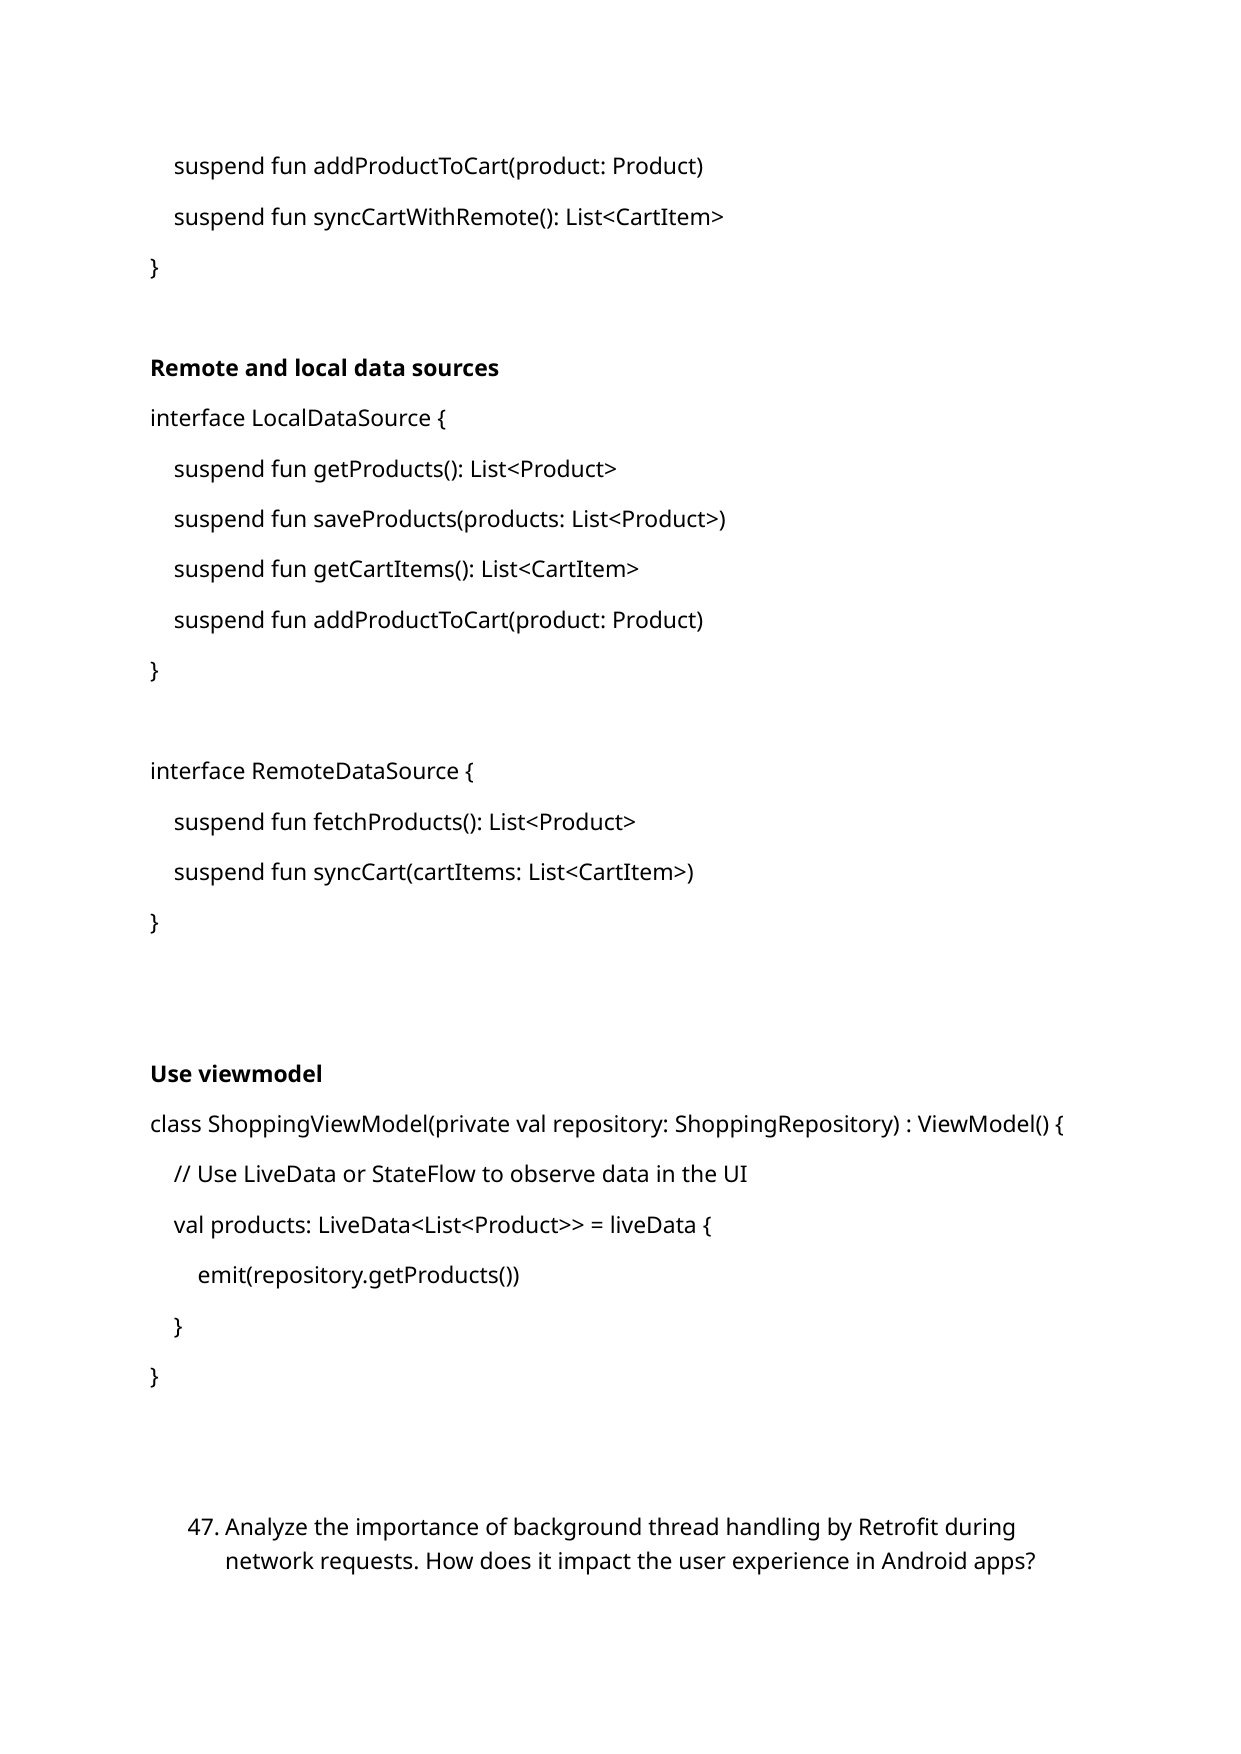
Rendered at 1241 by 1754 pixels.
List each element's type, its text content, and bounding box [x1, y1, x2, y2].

text interface LocalDataSource { [150, 402, 1090, 433]
text } [150, 251, 1090, 282]
text suspend fun getCartItems(): List<CartItem> [150, 553, 1090, 584]
text suspend fun addProductToCart(product: Product) [150, 150, 1090, 181]
text } [150, 1309, 1090, 1341]
text } [150, 1360, 1090, 1391]
text emit(repository.getProducts()) [150, 1259, 1090, 1290]
text suspend fun fetchProducts(): List<Product> [150, 805, 1090, 837]
text class ShoppingViewModel(private val repository: ShoppingRepository) : ViewModel() { [150, 1108, 1090, 1139]
text // Use LiveData or StateFlow to observe data in the UI [150, 1158, 1090, 1189]
text suspend fun syncCartWithRemote(): List<CartItem> [150, 200, 1090, 232]
text suspend fun saveProducts(products: List<Product>) [150, 503, 1090, 534]
text suspend fun syncCart(cartItems: List<CartItem>) [150, 856, 1090, 887]
text } [150, 906, 1090, 937]
list Analyze the importance of background thread handling by Retrofit during network requests. How does it impact the user experience in Android apps? [187, 1511, 1090, 1576]
text Use viewmodel [150, 1057, 1090, 1089]
text val products: LiveData<List<Product>> = liveData { [150, 1209, 1090, 1240]
text interface RemoteDataSource { [150, 755, 1090, 786]
text } [150, 654, 1090, 685]
text suspend fun getProducts(): List<Product> [150, 452, 1090, 484]
text Remote and local data sources [150, 352, 1090, 383]
text suspend fun addProductToCart(product: Product) [150, 604, 1090, 635]
